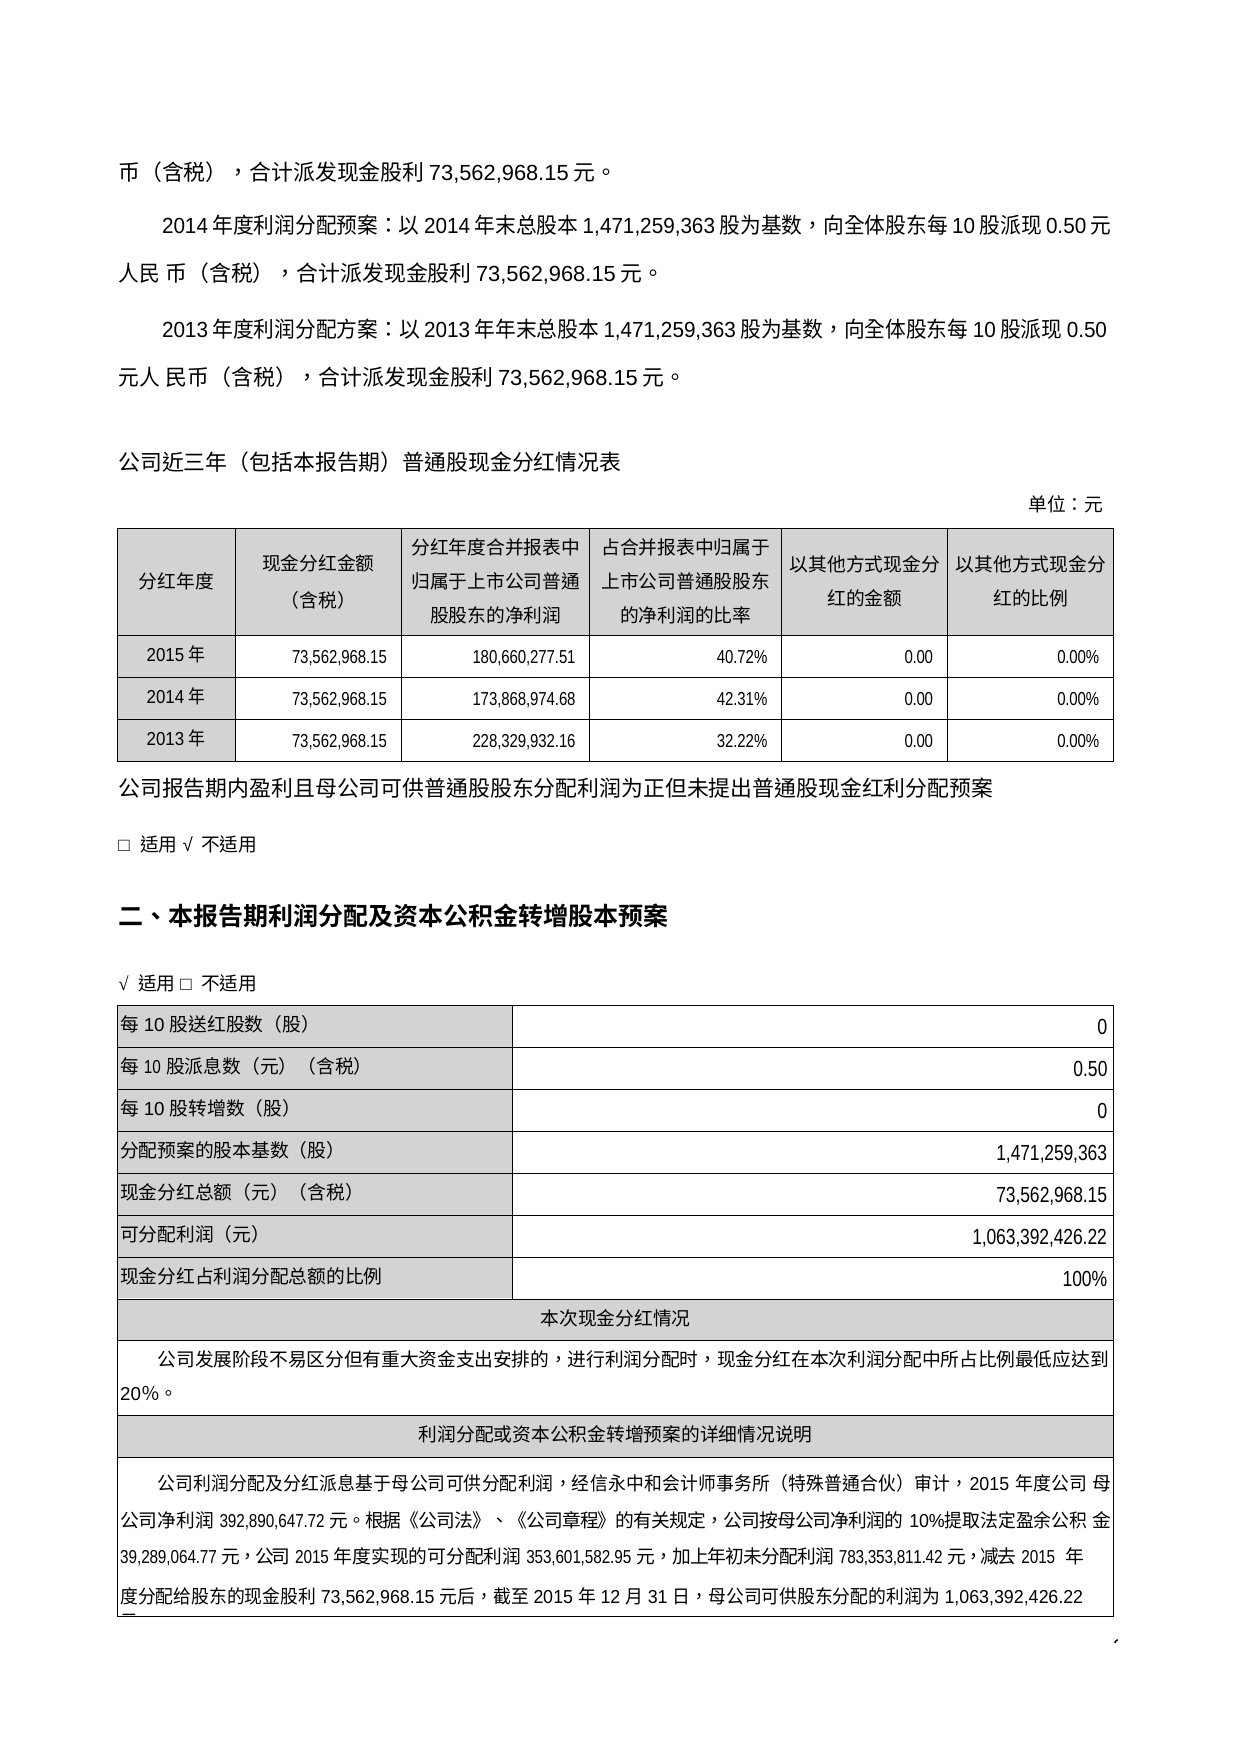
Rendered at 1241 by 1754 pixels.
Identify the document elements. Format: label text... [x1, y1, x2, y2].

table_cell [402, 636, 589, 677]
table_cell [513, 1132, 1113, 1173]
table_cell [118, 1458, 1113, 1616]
text □ 适用 √ 不适用 [118, 831, 1123, 856]
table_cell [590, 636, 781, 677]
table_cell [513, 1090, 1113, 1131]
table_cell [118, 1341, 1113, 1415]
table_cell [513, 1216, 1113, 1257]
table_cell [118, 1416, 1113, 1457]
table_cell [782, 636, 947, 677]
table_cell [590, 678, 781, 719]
text 单位：元 [1028, 492, 1138, 517]
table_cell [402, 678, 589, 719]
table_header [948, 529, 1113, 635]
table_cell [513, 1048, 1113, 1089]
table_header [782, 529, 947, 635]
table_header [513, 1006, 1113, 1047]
text 公司近三年（包括本报告期）普通股现金分红情况表 [118, 447, 623, 477]
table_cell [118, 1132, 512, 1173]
text 2014年度利润分配预案：以2014年末总股本1,471,259,363股为基数，向全体股东每10股派现0.50元人民 币（含税），合计派发现金股利73,562,968.15元。 [118, 210, 1123, 288]
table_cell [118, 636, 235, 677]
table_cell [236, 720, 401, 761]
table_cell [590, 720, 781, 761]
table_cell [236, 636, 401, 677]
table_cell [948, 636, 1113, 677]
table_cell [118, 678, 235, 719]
text 币（含税），合计派发现金股利73,562,968.15元。 [118, 157, 1123, 187]
subtitle 二、本报告期利润分配及资本公积金转增股本预案 [118, 898, 1123, 932]
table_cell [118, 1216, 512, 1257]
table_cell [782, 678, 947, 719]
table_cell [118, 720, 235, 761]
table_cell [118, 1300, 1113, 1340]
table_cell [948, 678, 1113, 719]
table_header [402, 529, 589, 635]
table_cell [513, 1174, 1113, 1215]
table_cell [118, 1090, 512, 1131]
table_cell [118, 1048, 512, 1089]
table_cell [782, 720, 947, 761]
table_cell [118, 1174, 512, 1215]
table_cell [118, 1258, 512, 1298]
text 2013年度利润分配方案：以2013年年末总股本1,471,259,363股为基数，向全体股东每10股派现0.50元人 民币（含税），合计派发现金股利73,562,968.15元。 [118, 314, 1123, 391]
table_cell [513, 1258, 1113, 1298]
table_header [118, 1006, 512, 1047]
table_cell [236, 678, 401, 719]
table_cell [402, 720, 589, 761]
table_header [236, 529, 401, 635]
text 公司报告期内盈利且母公司可供普通股股东分配利润为正但未提出普通股现金红利分配预案 [118, 773, 1123, 803]
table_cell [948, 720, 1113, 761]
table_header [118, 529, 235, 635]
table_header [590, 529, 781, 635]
text √ 适用 □ 不适用 [118, 970, 1123, 996]
